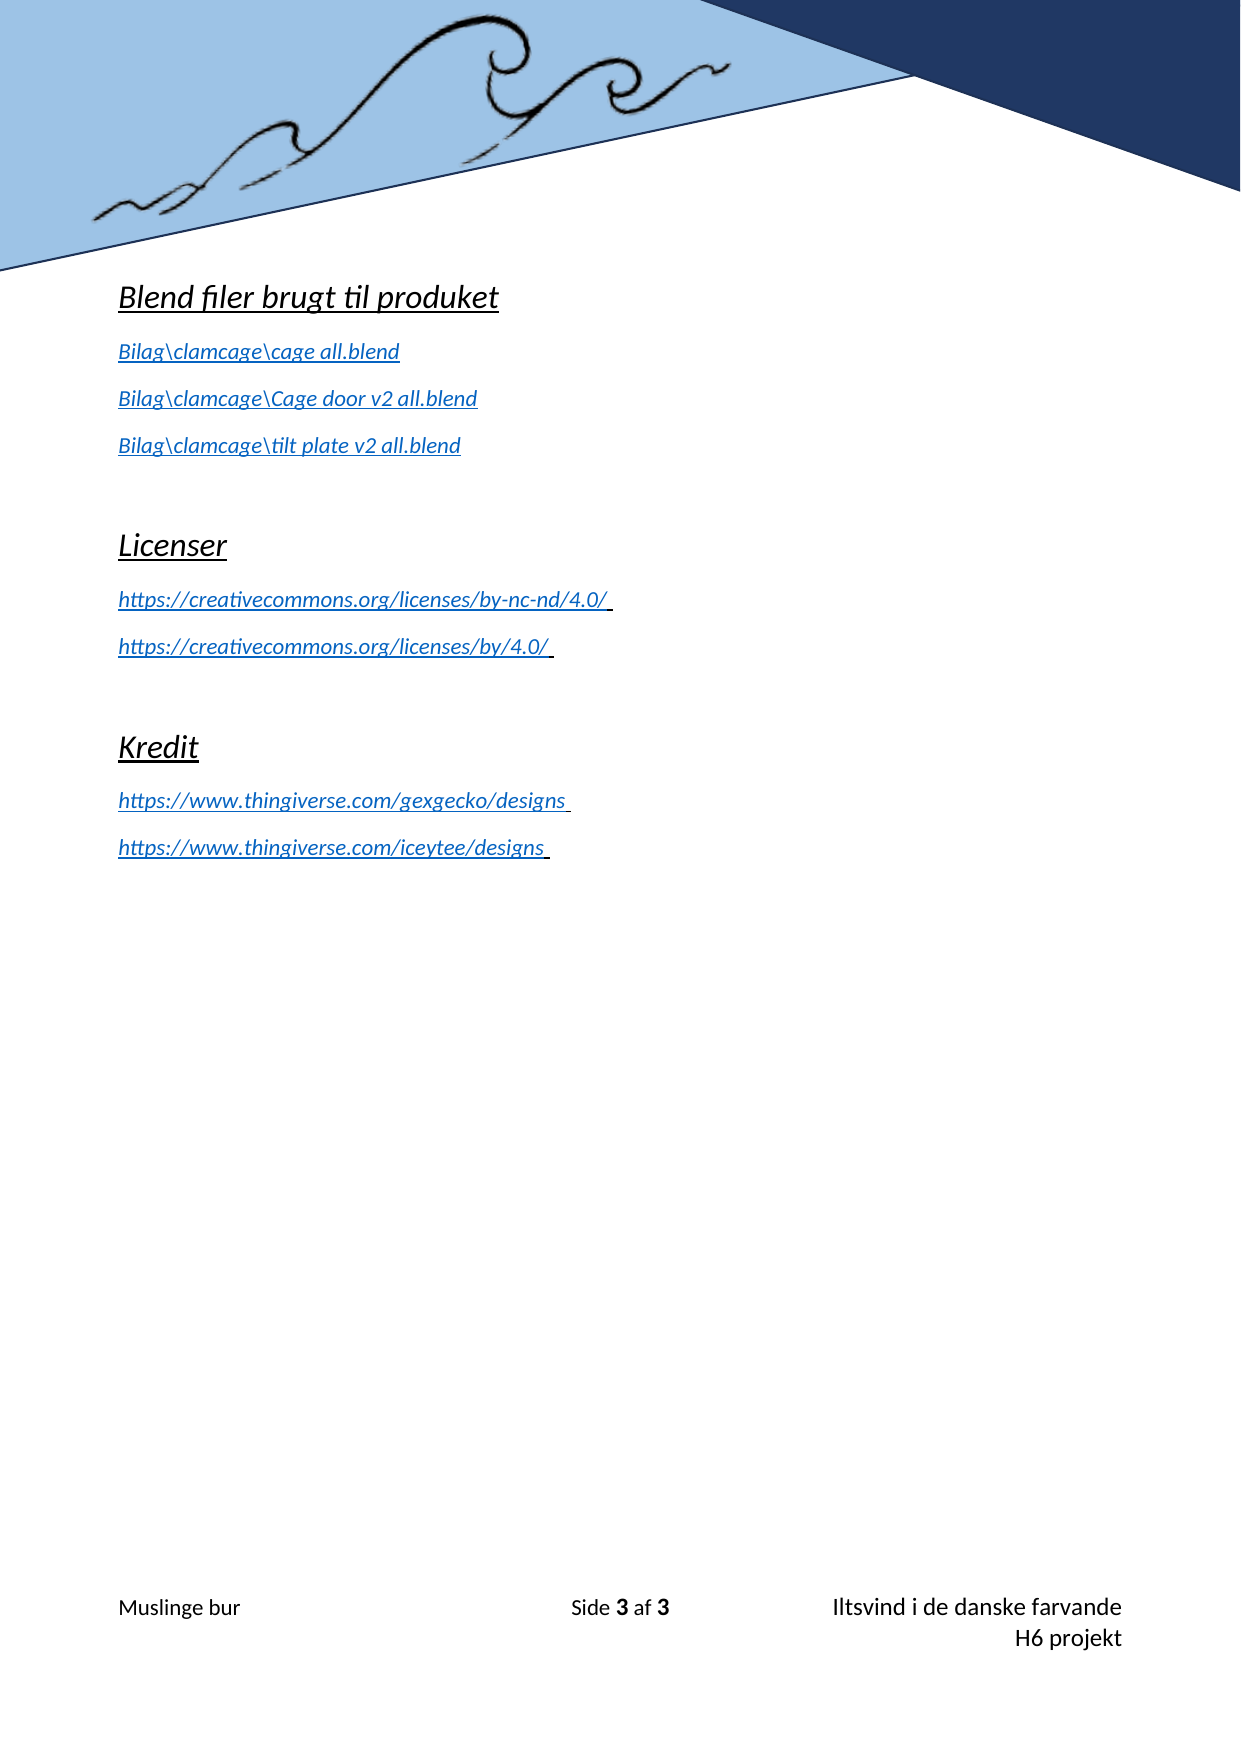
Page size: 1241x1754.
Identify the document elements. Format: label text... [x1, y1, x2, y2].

text Blend filer brugt til produket [118, 276, 1122, 317]
text https://creativecommons.org/licenses/by/4.0/ [118, 632, 1122, 660]
text Bilag\clamcage\tilt plate v2 all.blend [118, 431, 1122, 459]
text https://creativecommons.org/licenses/by-nc-nd/4.0/ [118, 585, 1122, 613]
text Licenser [118, 524, 1122, 565]
picture [1, 0, 822, 273]
text Bilag\clamcage\cage all.blend [118, 337, 1122, 365]
text https://www.thingiverse.com/gexgecko/designs [118, 786, 1122, 814]
text https://www.thingiverse.com/iceytee/designs [118, 833, 1122, 861]
text Bilag\clamcage\Cage door v2 all.blend [118, 384, 1122, 412]
text Kredit [118, 726, 1122, 766]
